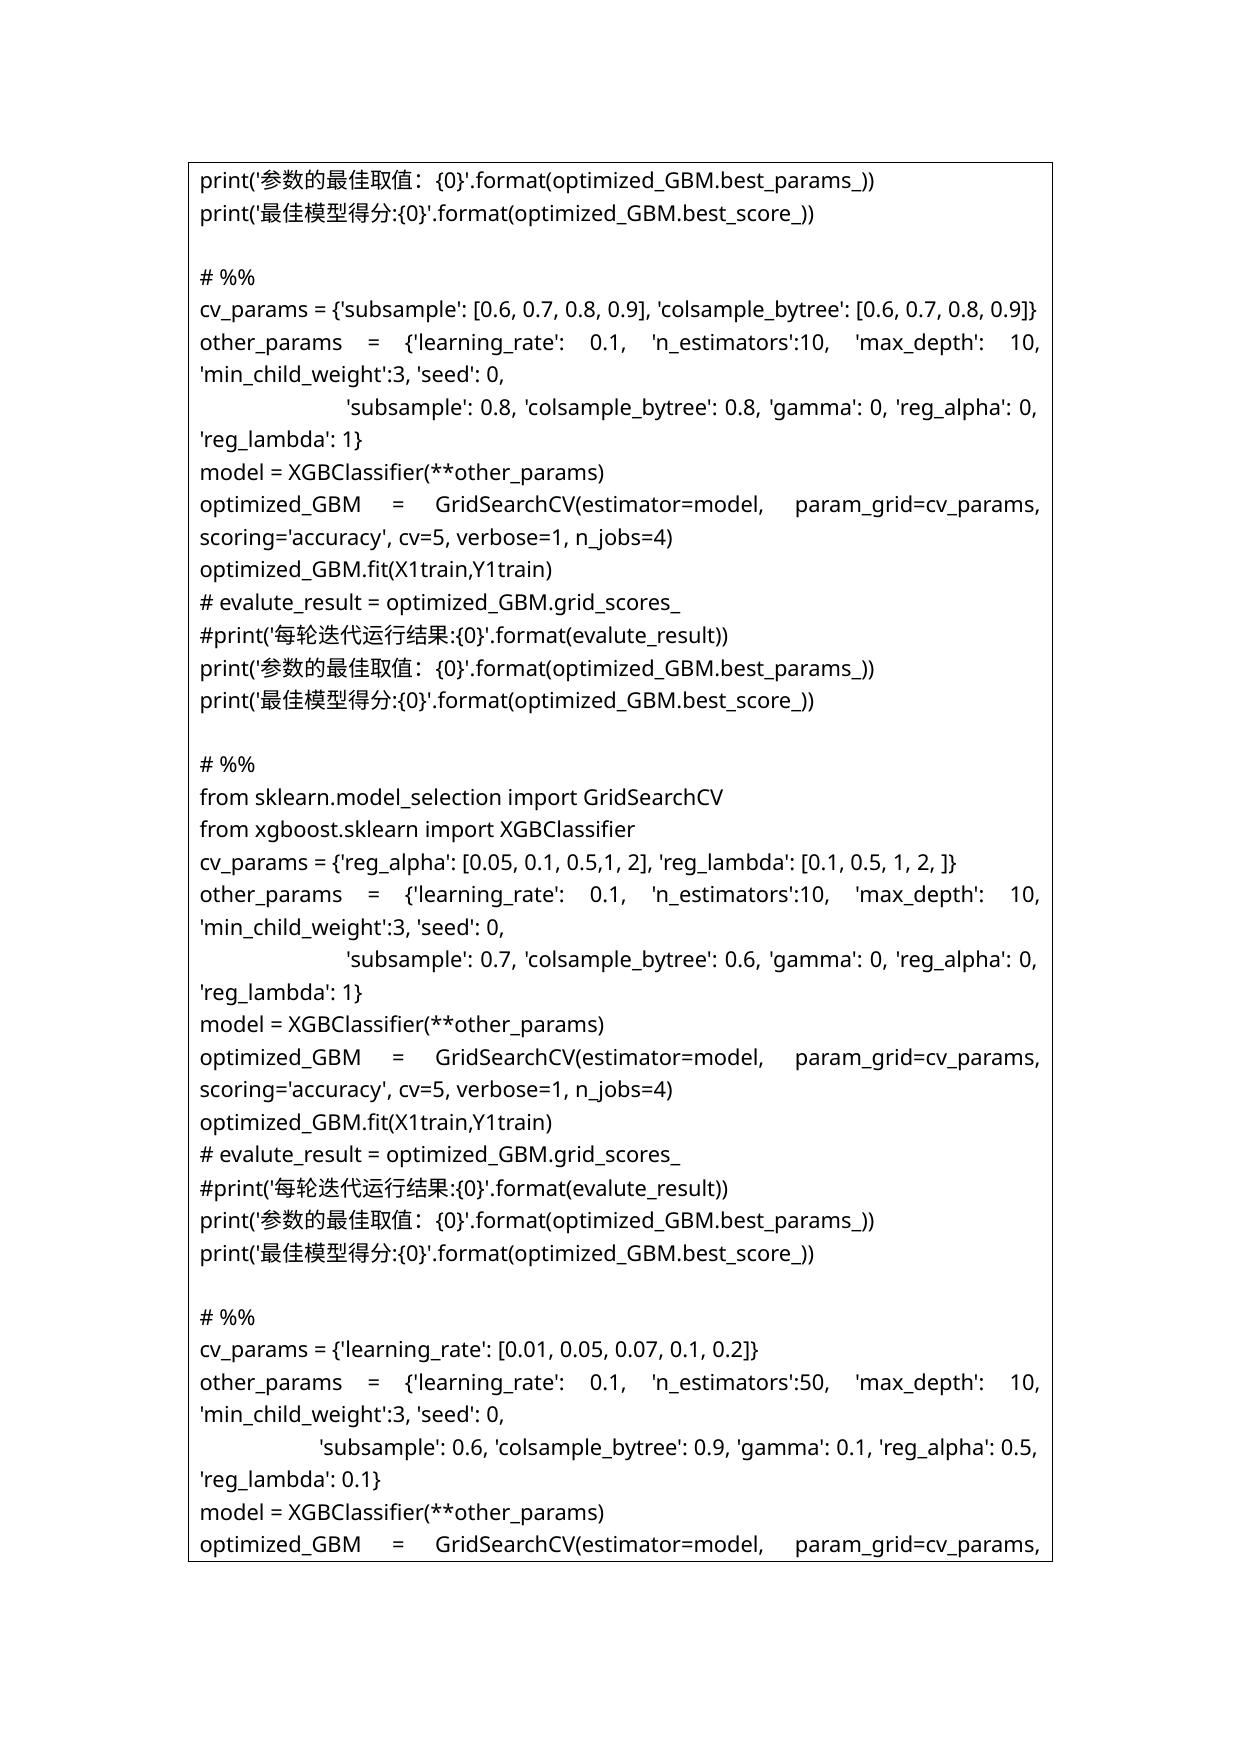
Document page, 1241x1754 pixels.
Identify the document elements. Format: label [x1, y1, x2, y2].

table_header [189, 163, 1052, 1561]
